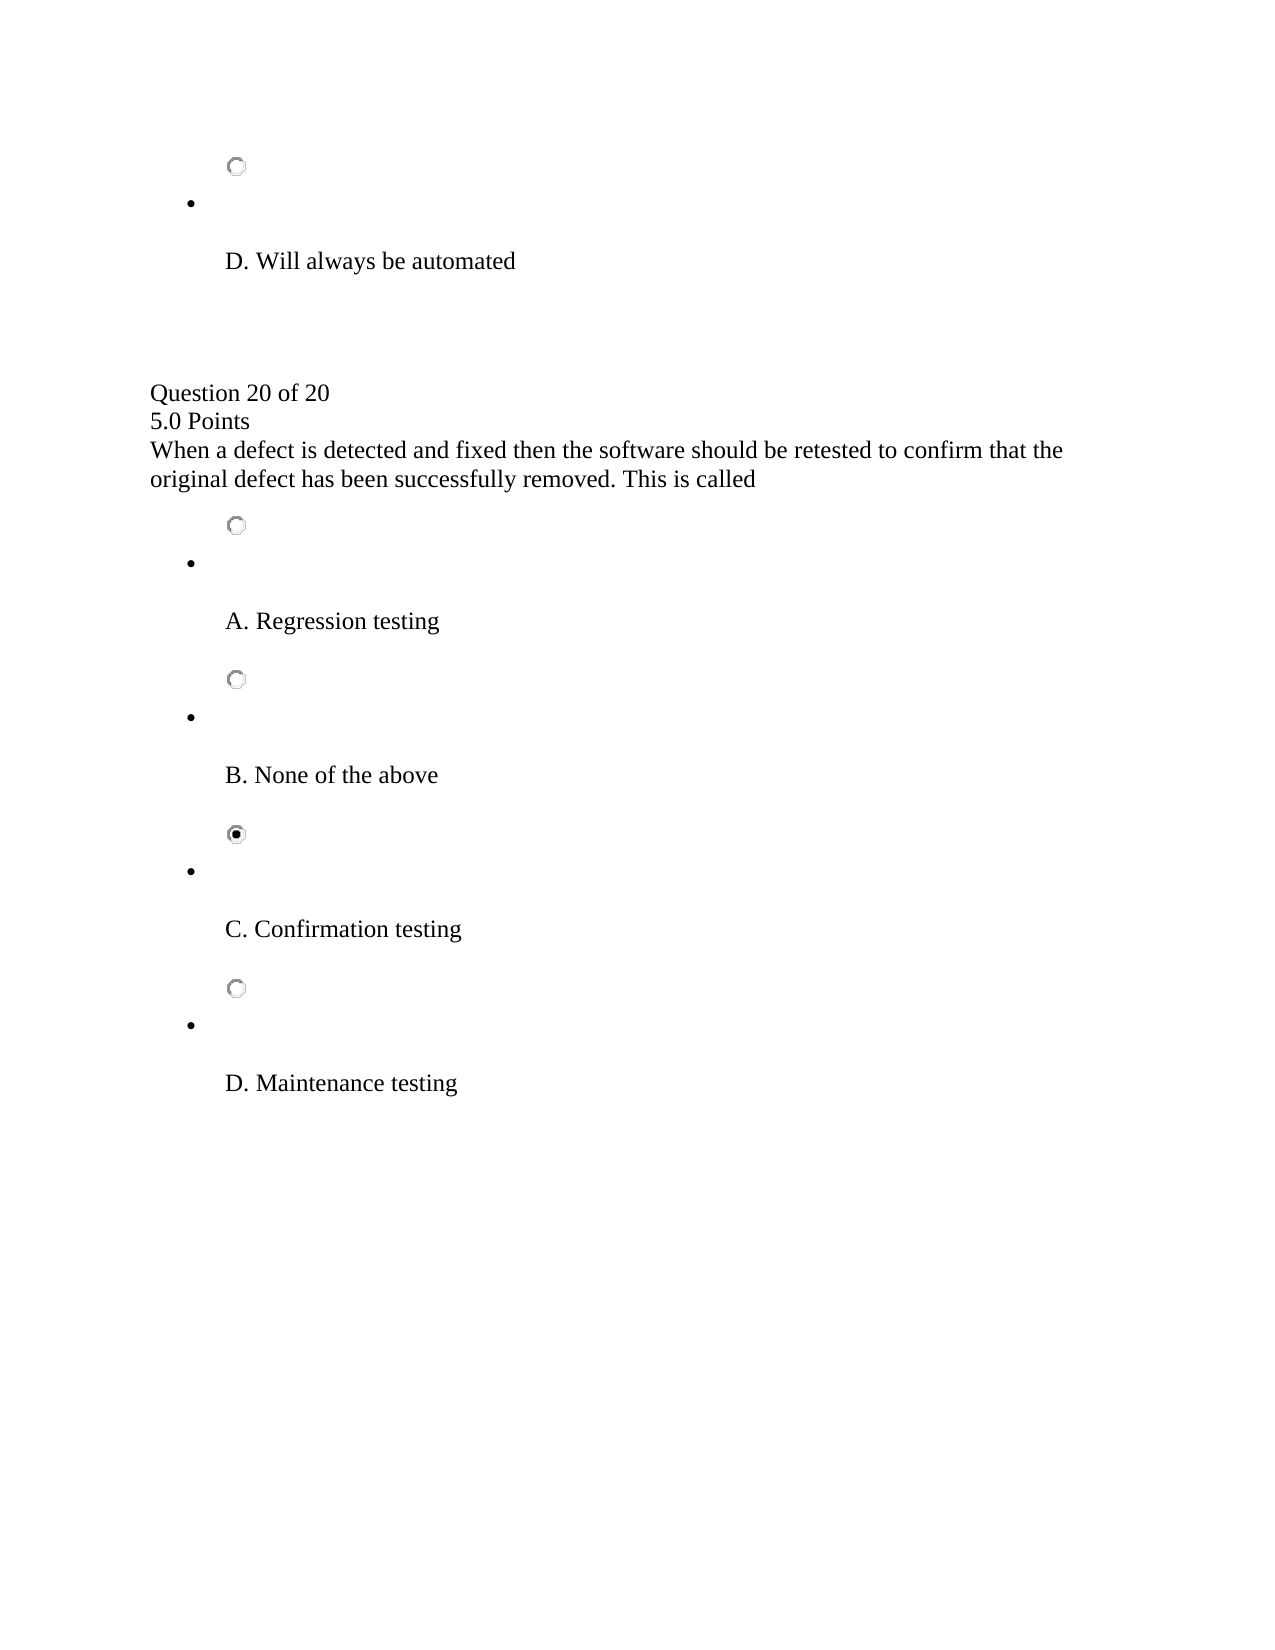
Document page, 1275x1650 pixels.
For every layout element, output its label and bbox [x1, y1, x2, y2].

table_cell [150, 150, 1125, 1097]
